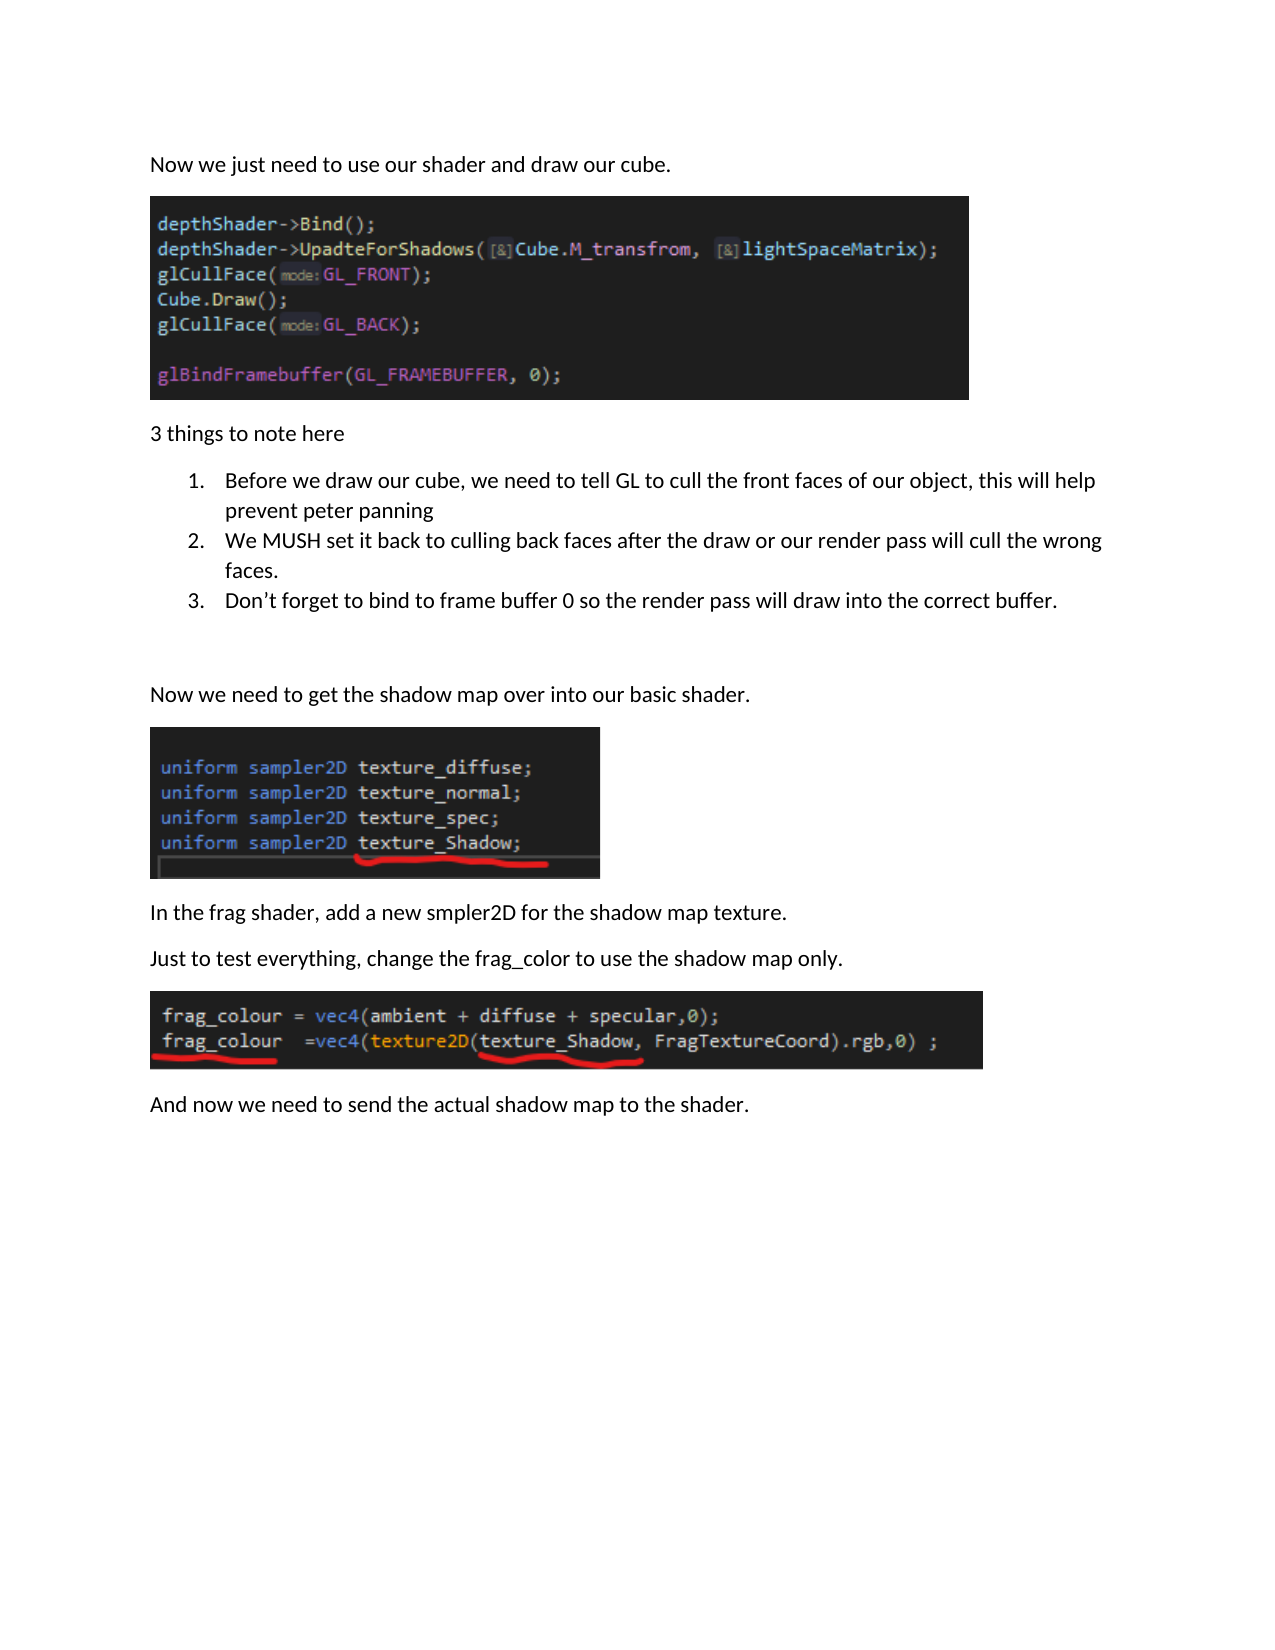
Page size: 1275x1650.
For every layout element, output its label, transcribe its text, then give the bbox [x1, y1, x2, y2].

text 3 things to note here [150, 419, 1125, 447]
picture [150, 196, 969, 400]
list We MUSH set it back to culling back faces after the draw or our render pass will cull the wrong faces. [187, 526, 1125, 584]
text In the frag shader, add a new smpler2D for the shadow map texture. [150, 898, 1125, 926]
list Before we draw our cube, we need to tell GL to cull the front faces of our object, this will help prevent peter panning [187, 466, 1125, 524]
picture [150, 727, 600, 879]
text Now we just need to use our shader and draw our cube. [150, 150, 1125, 178]
text Just to test everything, change the frag_color to use the shadow map only. [150, 944, 1125, 972]
list Don’t forget to bind to frame buffer 0 so the render pass will draw into the correct buffer. [187, 587, 1125, 614]
text Now we need to get the shadow map over into our basic shader. [150, 680, 1125, 708]
picture [150, 991, 983, 1071]
text And now we need to send the actual shadow map to the shader. [150, 1090, 1125, 1118]
